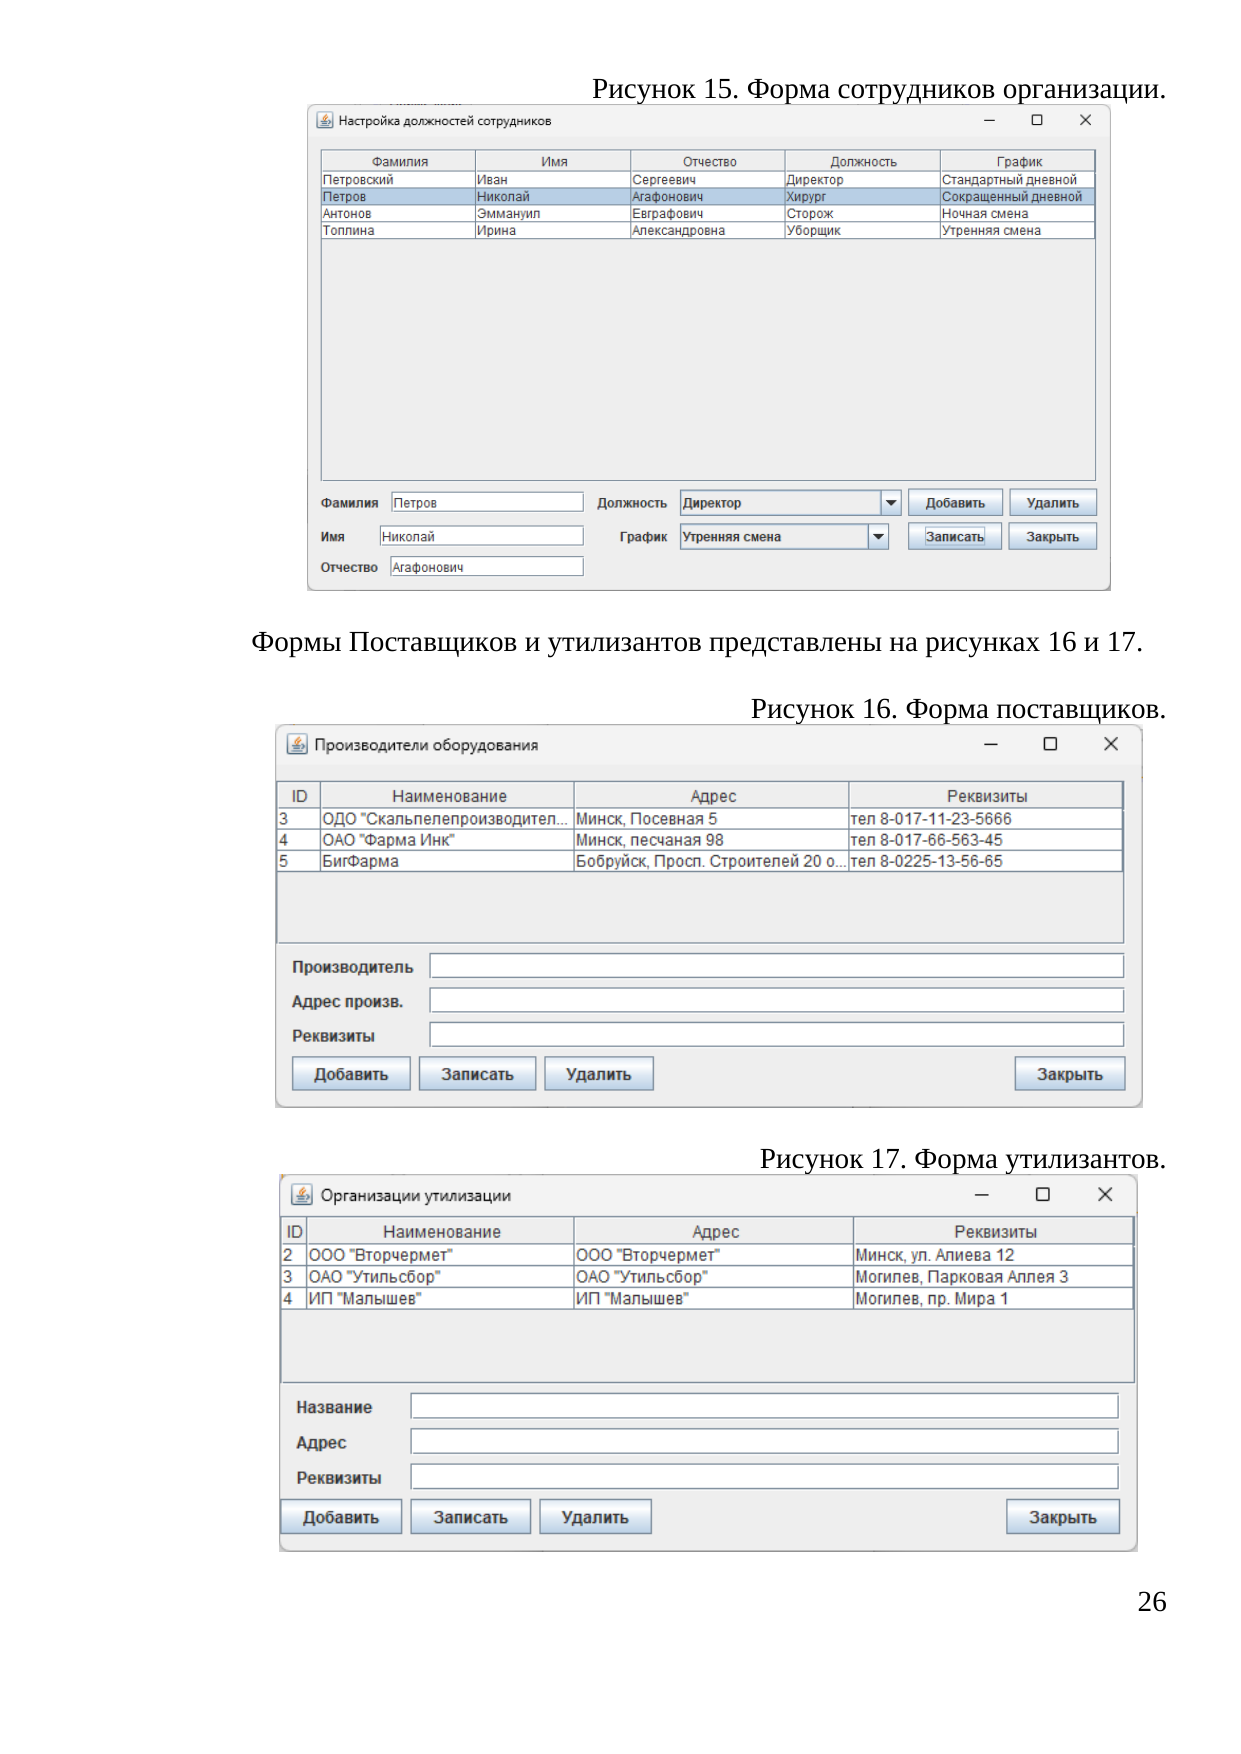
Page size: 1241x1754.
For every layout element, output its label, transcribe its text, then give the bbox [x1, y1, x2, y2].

text Формы Поставщиков и утилизантов представлены на рисунках 16 и 17. [162, 624, 1167, 657]
picture [275, 724, 1143, 1108]
text Рисунок 16. Форма поставщиков. [162, 691, 1167, 724]
text Рисунок 15. Форма сотрудников организации. [162, 71, 1167, 104]
picture [307, 104, 1111, 591]
picture [279, 1174, 1138, 1552]
text Рисунок 17. Форма утилизантов. [162, 1141, 1167, 1174]
